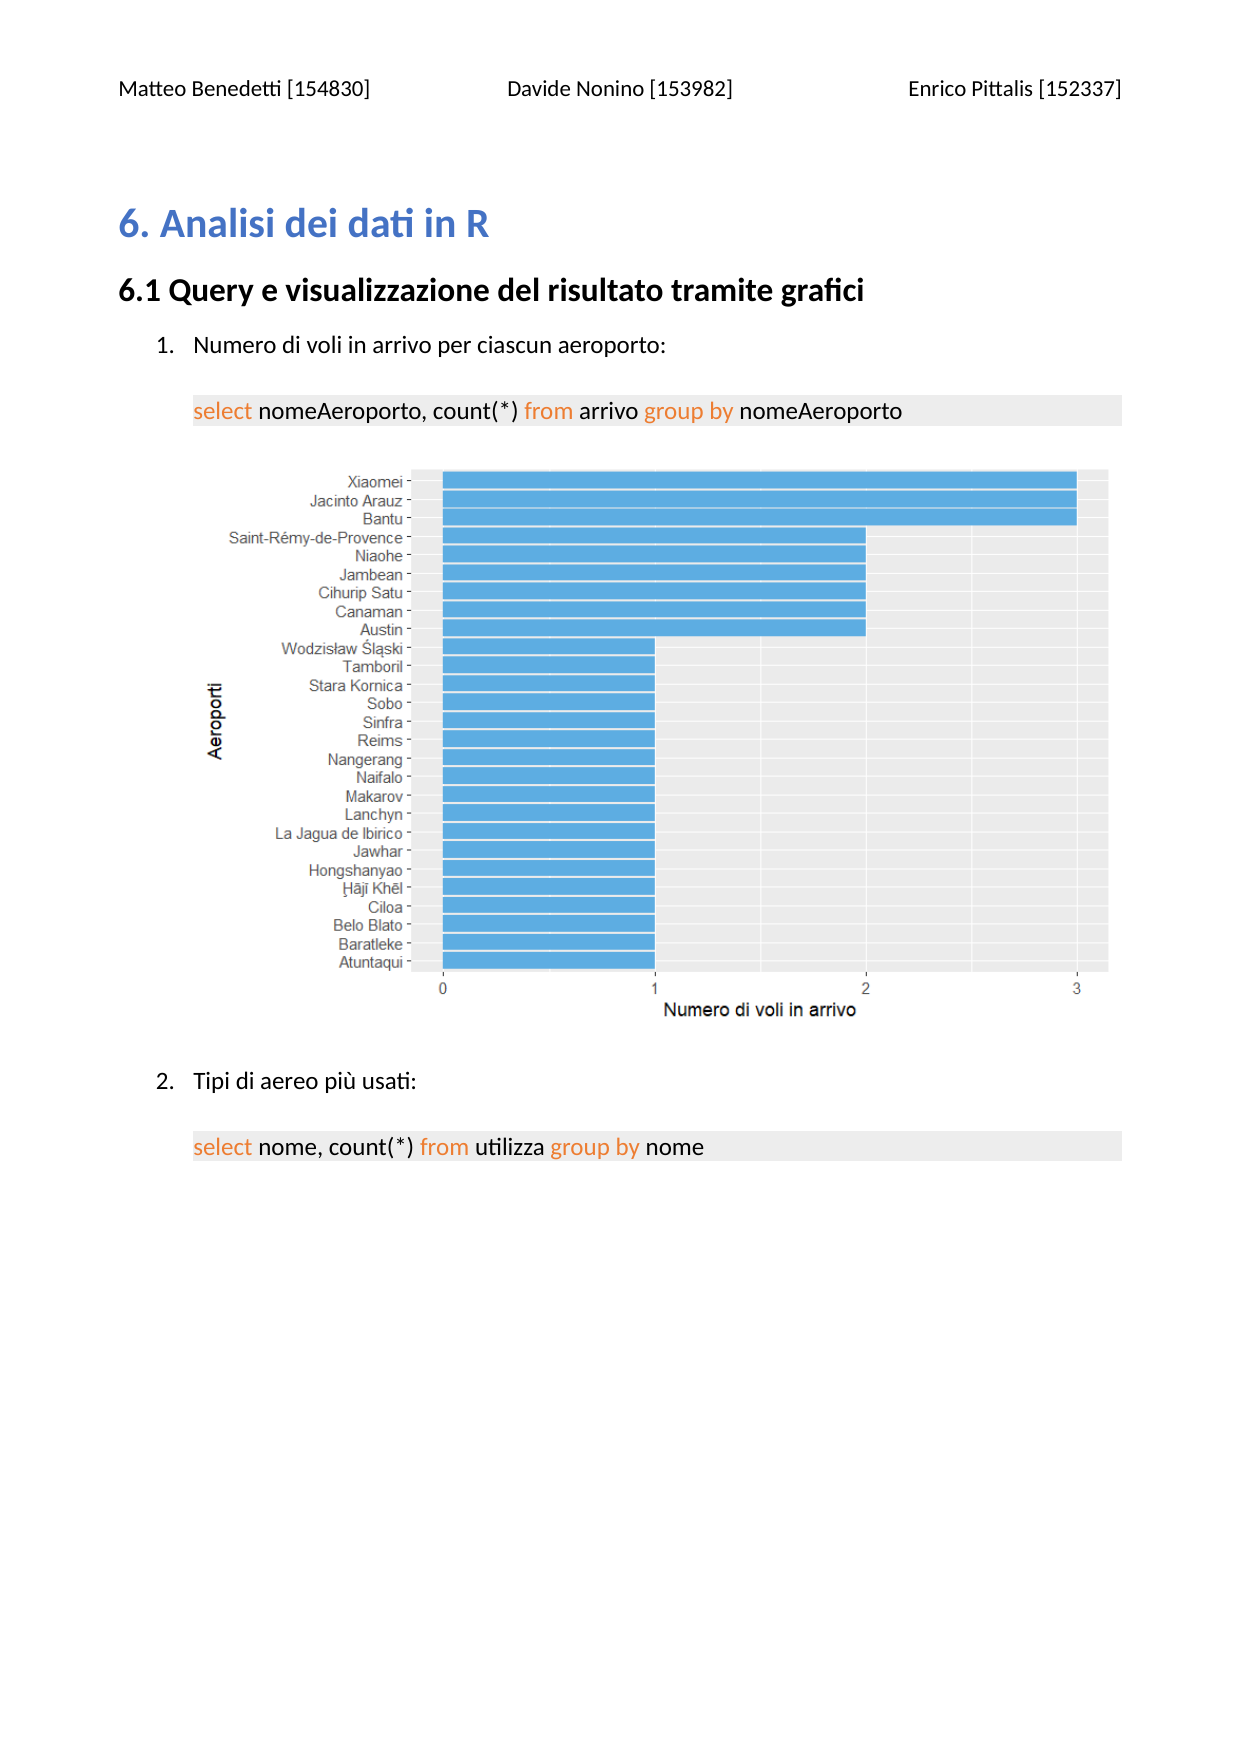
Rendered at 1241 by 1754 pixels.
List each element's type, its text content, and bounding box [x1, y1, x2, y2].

list Tipi di aereo più usati: [156, 1065, 1122, 1095]
list Numero di voli in arrivo per ciascun aeroporto: [156, 329, 1122, 360]
text 6.1 Query e visualizzazione del risultato tramite grafici [118, 269, 1122, 309]
list select nomeAeroporto, count(*) from arrivo group by nomeAeroporto [193, 395, 1122, 426]
list select nome, count(*) from utilizza group by nome [193, 1131, 1122, 1161]
picture [196, 461, 1119, 1030]
text 6. Analisi dei dati in R [118, 197, 1122, 248]
